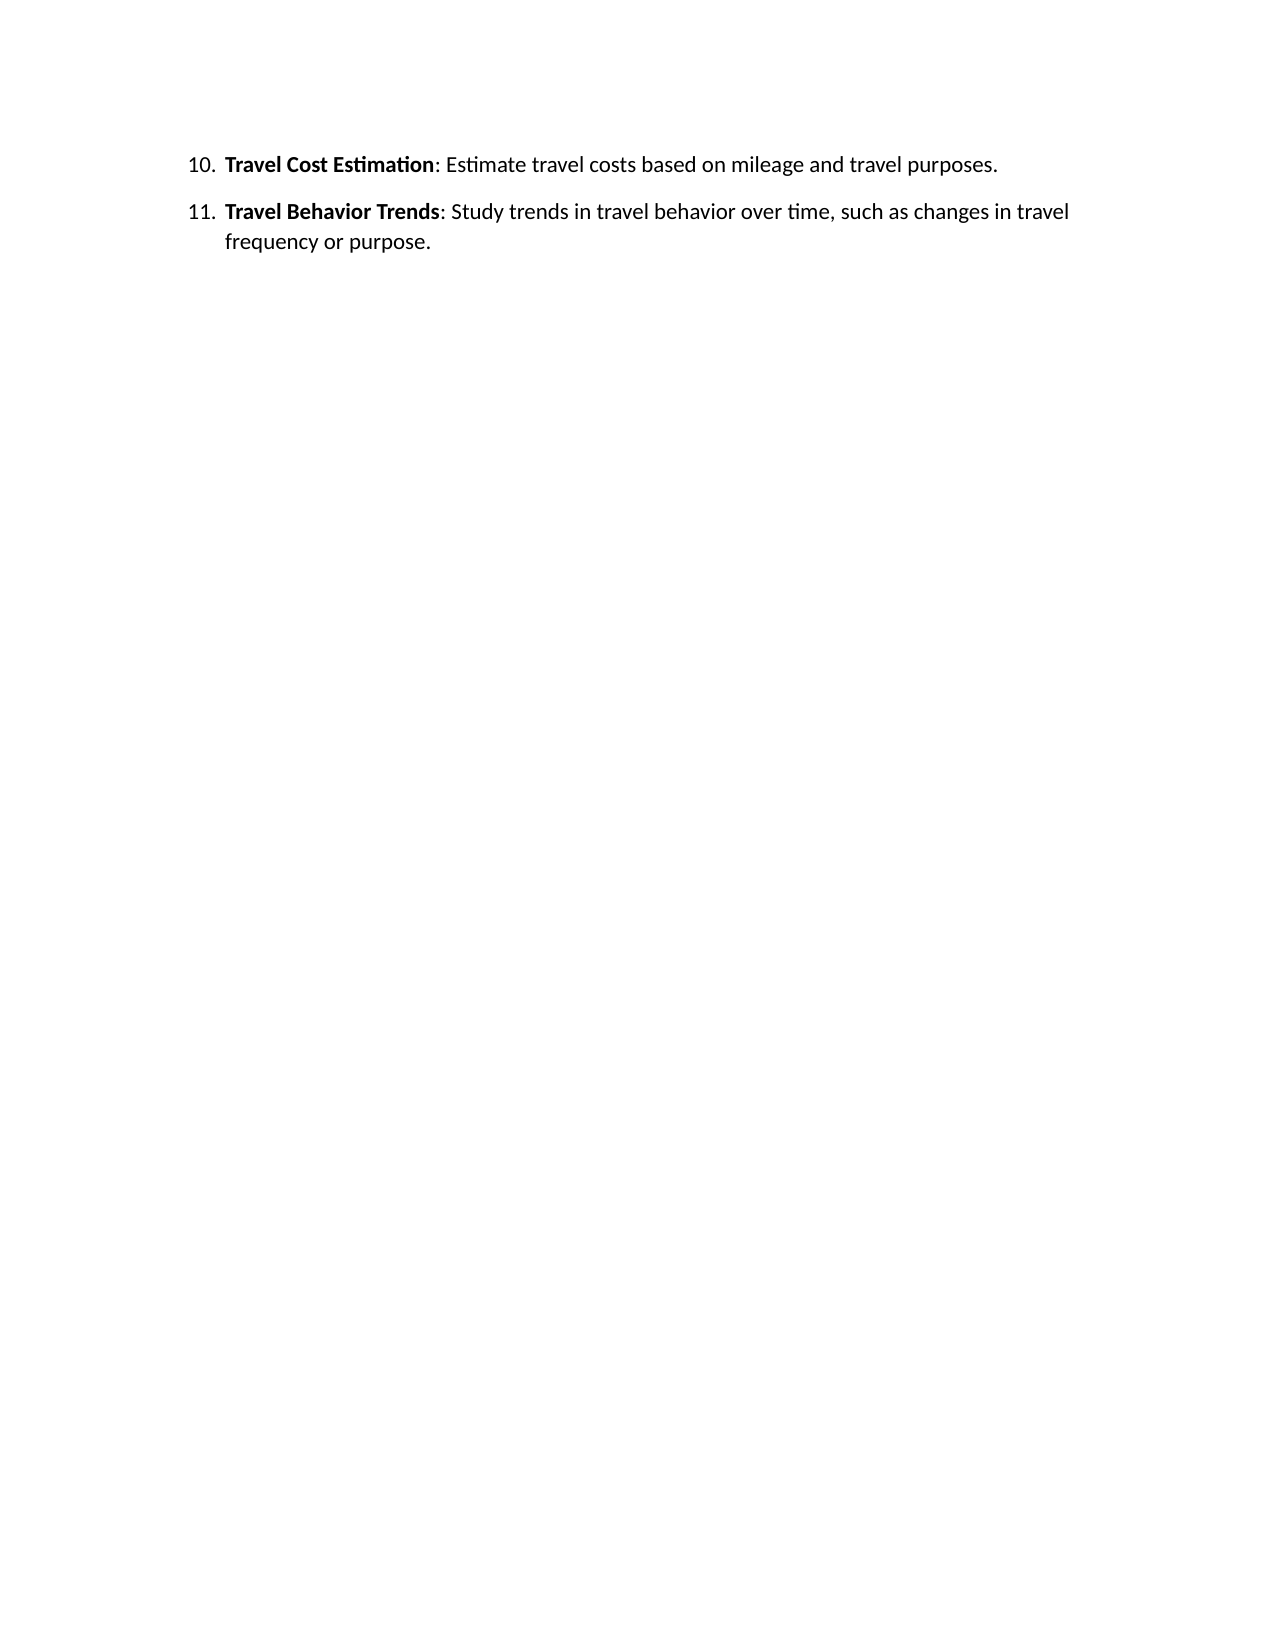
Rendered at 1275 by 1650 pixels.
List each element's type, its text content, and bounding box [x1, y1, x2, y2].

list Travel Cost Estimation: Estimate travel costs based on mileage and travel purposes. [187, 150, 1125, 178]
list Travel Behavior Trends: Study trends in travel behavior over time, such as changes in travel frequency or purpose. [187, 197, 1125, 255]
